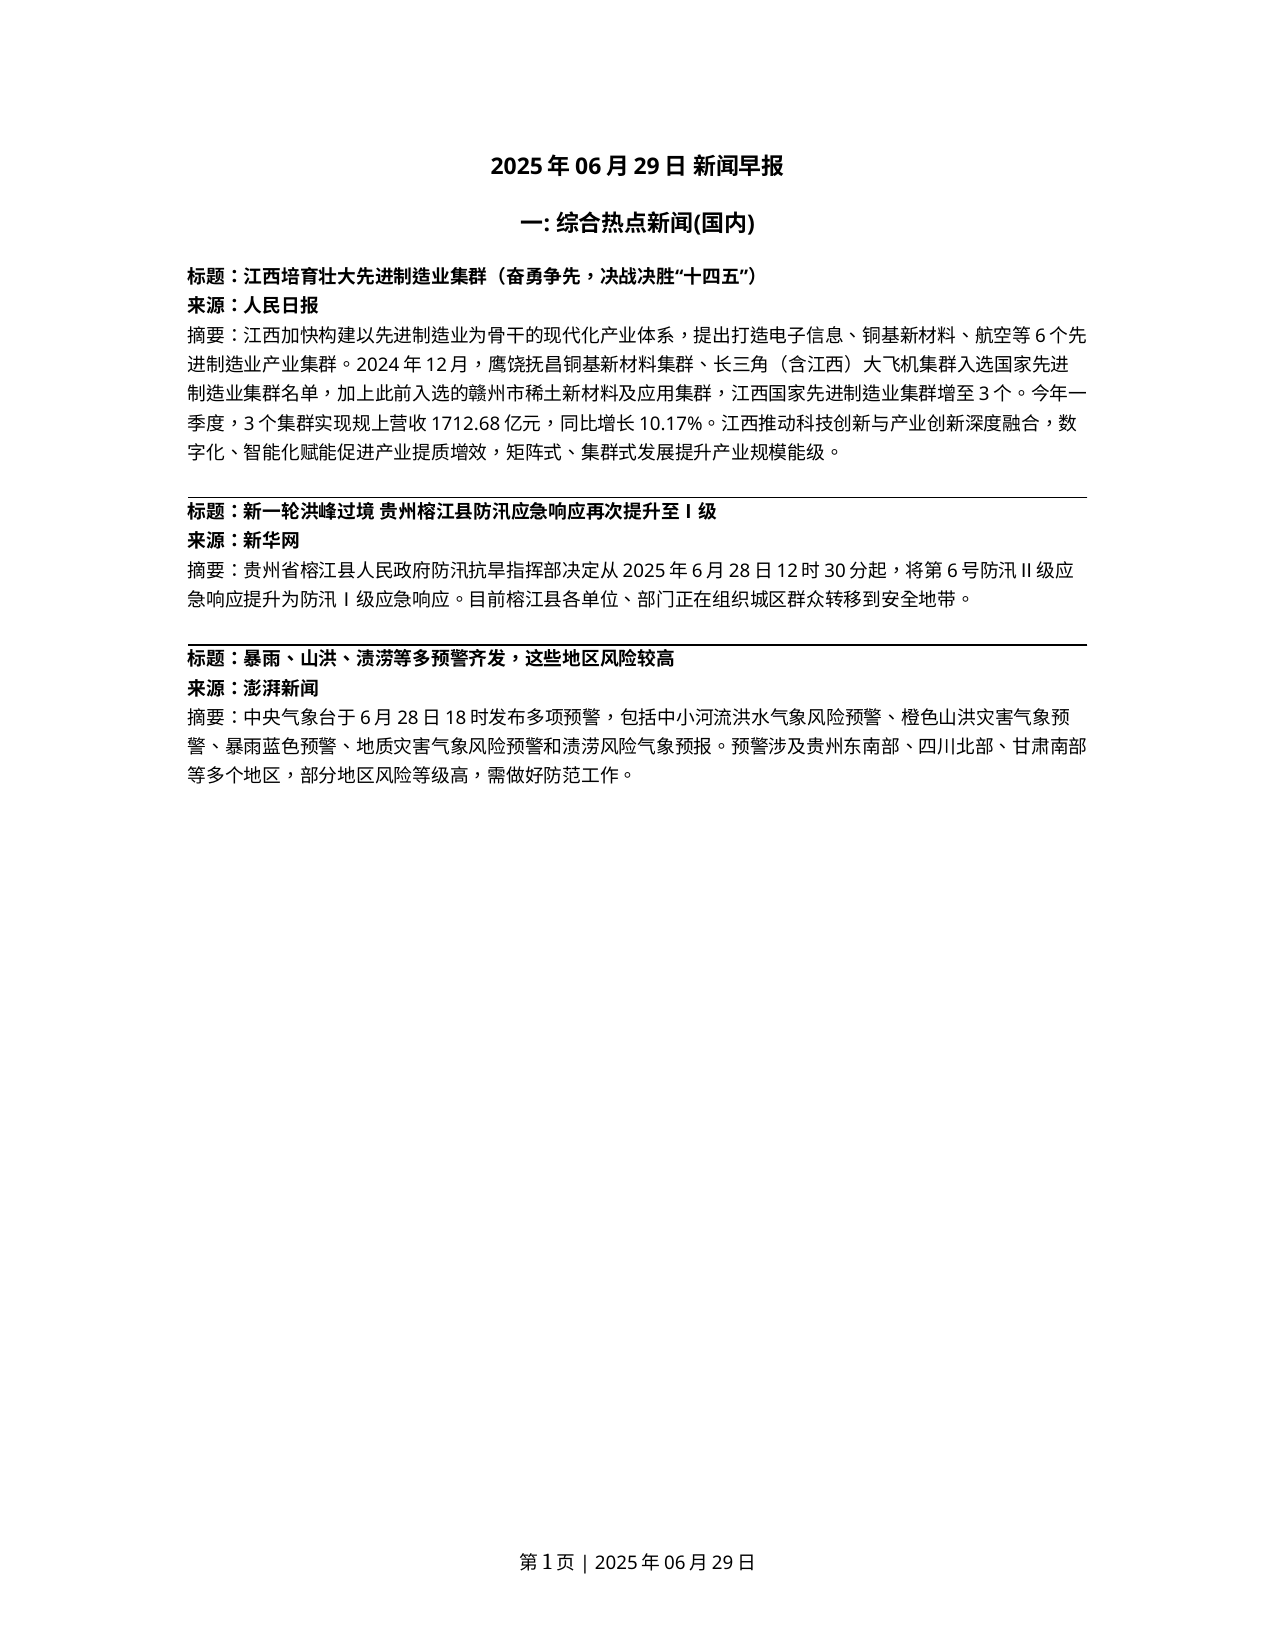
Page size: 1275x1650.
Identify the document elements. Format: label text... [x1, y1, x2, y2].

text 一: 综合热点新闻(国内) [187, 207, 1087, 238]
text 来源：人民日报 [187, 293, 1087, 318]
text 标题：新一轮洪峰过境 贵州榕江县防汛应急响应再次提升至Ⅰ级 [187, 498, 1087, 524]
text 摘要：贵州省榕江县人民政府防汛抗旱指挥部决定从2025年6月28日12时30分起，将第6号防汛Ⅱ级应急响应提升为防汛Ⅰ级应急响应。目前榕江县各单位、部门正在组织城区群众转移到安全地带。 [187, 557, 1087, 612]
text 标题：江西培育壮大先进制造业集群（奋勇争先，决战决胜“十四五”） [187, 263, 1087, 289]
text 来源：澎湃新闻 [187, 675, 1087, 700]
text 来源：新华网 [187, 528, 1087, 553]
text 摘要：江西加快构建以先进制造业为骨干的现代化产业体系，提出打造电子信息、铜基新材料、航空等6个先进制造业产业集群。2024年12月，鹰饶抚昌铜基新材料集群、长三角（含江西）大飞机集群入选国家先进制造业集群名单，加上此前入选的赣州市稀土新材料及应用集群，江西国家先进制造业集群增至3个。今年一季度，3个集群实现规上营收1712.68亿元，同比增长10.17%。江西推动科技创新与产业创新深度融合，数字化、智能化赋能促进产业提质增效，矩阵式、集群式发展提升产业规模能级。 [187, 322, 1087, 465]
text 标题：暴雨、山洪、渍涝等多预警齐发，这些地区风险较高 [187, 646, 1087, 671]
text 2025年06月29日 新闻早报 [187, 150, 1087, 181]
text 摘要：中央气象台于6月28日18时发布多项预警，包括中小河流洪水气象风险预警、橙色山洪灾害气象预警、暴雨蓝色预警、地质灾害气象风险预警和渍涝风险气象预报。预警涉及贵州东南部、四川北部、甘肃南部等多个地区，部分地区风险等级高，需做好防范工作。 [187, 704, 1087, 788]
